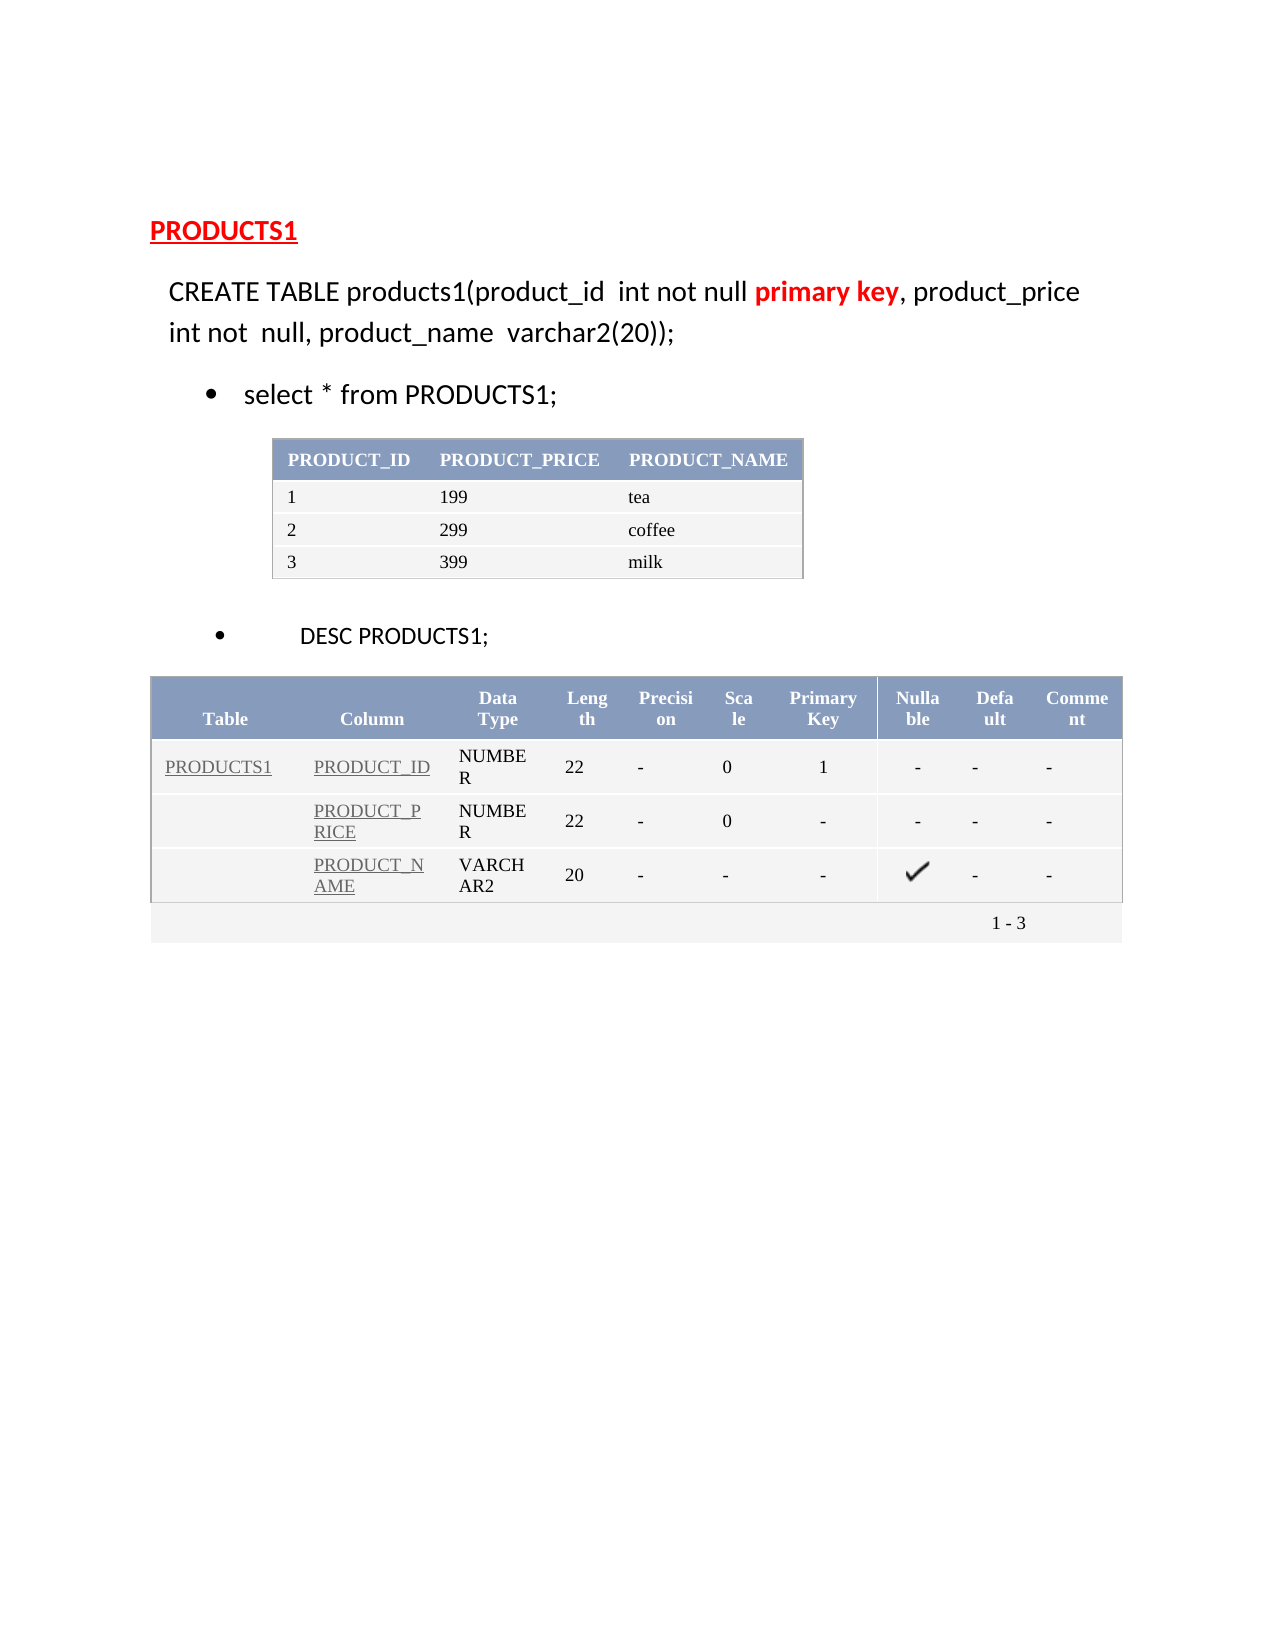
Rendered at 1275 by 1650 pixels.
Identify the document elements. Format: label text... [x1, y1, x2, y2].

table_header [150, 903, 1123, 996]
table_header PRODUCT_NAME [614, 440, 802, 480]
table_cell coffee [614, 514, 802, 545]
picture [906, 861, 930, 885]
list DESC PRODUCTS1; [216, 620, 1125, 650]
list select * from PRODUCTS1; [206, 376, 1125, 412]
table_cell 199 [425, 482, 614, 512]
table_cell 299 [425, 514, 614, 545]
table_cell 2 [273, 514, 425, 545]
text CREATE TABLE products1(product_id int not null primary key, product_price int not null, product_name varchar2(20)); [169, 273, 1125, 350]
table_header PRODUCT_ID [273, 440, 425, 480]
table_cell milk [614, 547, 802, 577]
table_cell tea [614, 482, 802, 512]
table_cell 3 [273, 546, 425, 577]
text PRODUCTS1 [150, 212, 1125, 247]
table_cell 1 [273, 481, 425, 512]
table_cell 399 [425, 547, 614, 577]
table_header PRODUCT_PRICE [425, 440, 614, 480]
